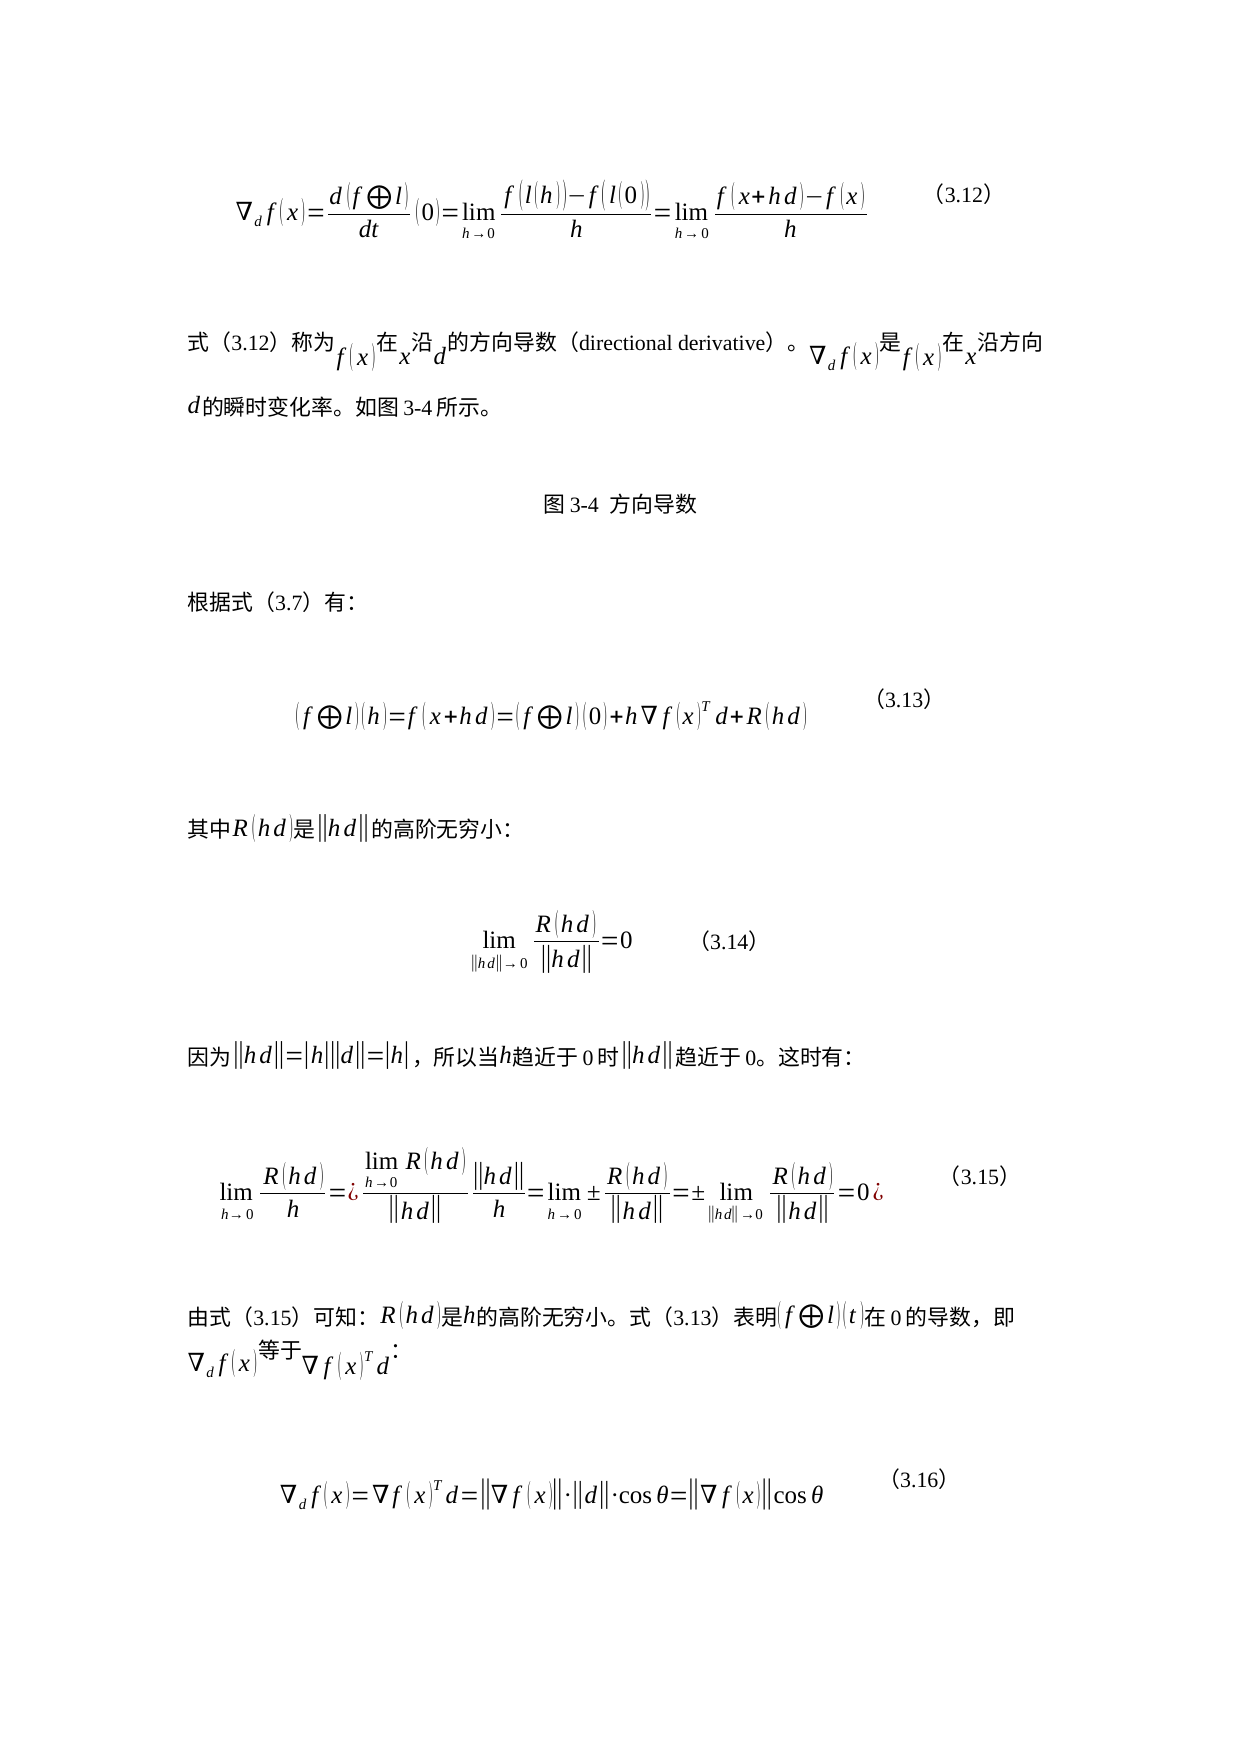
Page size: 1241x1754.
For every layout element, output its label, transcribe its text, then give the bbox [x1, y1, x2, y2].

text （3.13） [187, 682, 1053, 747]
text （3.12） [187, 162, 1053, 259]
text （3.15） [187, 1137, 1053, 1234]
text 由式（3.15）可知：是的高阶无穷小。式（3.13）表明在0的导数，即等于： [187, 1299, 1053, 1397]
text 根据式（3.7）有： [187, 584, 1053, 617]
text 图3-4 方向导数 [187, 487, 1053, 519]
text 式（3.12）称为在沿的方向导数（directional derivative）。是在沿方向的瞬时变化率。如图3-4所示。 [187, 324, 1053, 422]
text （3.16） [187, 1462, 1053, 1527]
text （3.14） [187, 909, 1053, 974]
text 其中是的高阶无穷小： [187, 812, 1053, 844]
text 因为，所以当趋近于0时趋近于0。这时有： [187, 1039, 1053, 1072]
